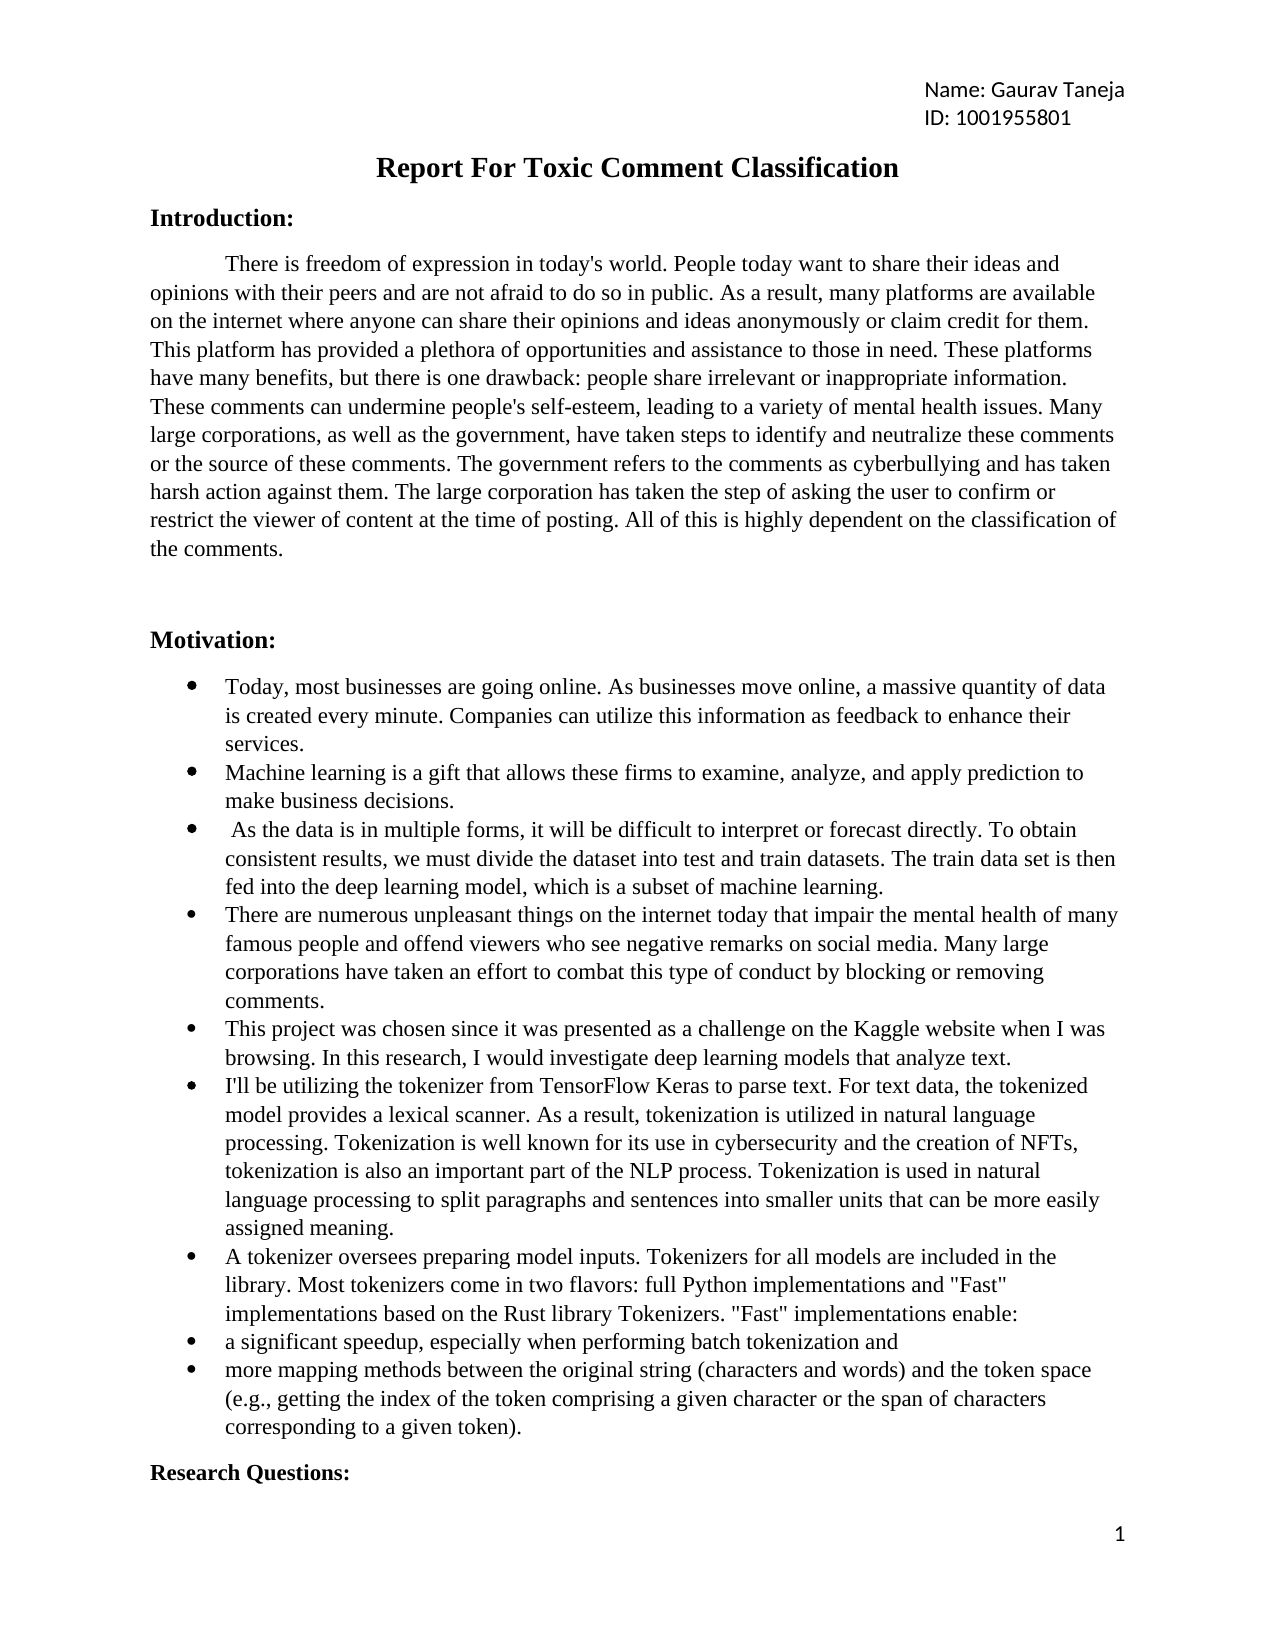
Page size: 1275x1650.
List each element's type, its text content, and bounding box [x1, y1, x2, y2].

list This project was chosen since it was presented as a challenge on the Kaggle website when I was browsing. In this research, I would investigate deep learning models that analyze text. [187, 1015, 1125, 1070]
text Motivation: [150, 625, 1125, 654]
list I'll be utilizing the tokenizer from TensorFlow Keras to parse text. For text data, the tokenized model provides a lexical scanner. As a result, tokenization is utilized in natural language processing. Tokenization is well known for its use in cybersecurity and the creation of NFTs, tokenization is also an important part of the NLP process. Tokenization is used in natural language processing to split paragraphs and sentences into smaller units that can be more easily assigned meaning. [187, 1072, 1125, 1241]
text Introduction: [150, 203, 1125, 232]
list Machine learning is a gift that allows these firms to examine, analyze, and apply prediction to make business decisions. [187, 758, 1125, 814]
list Today, most businesses are going online. As businesses move online, a massive quantity of data is created every minute. Companies can utilize this information as feedback to enhance their services. [187, 673, 1125, 756]
text Report For Toxic Comment Classification [150, 150, 1125, 183]
list As the data is in multiple forms, it will be difficult to interpret or forecast directly. To obtain consistent results, we must divide the dataset into test and train datasets. The train data set is then fed into the deep learning model, which is a subset of machine learning. [187, 816, 1125, 899]
list a significant speedup, especially when performing batch tokenization and [187, 1328, 1125, 1354]
list There are numerous unpleasant things on the internet today that impair the mental health of many famous people and offend viewers who see negative remarks on social media. Many large corporations have taken an effort to combat this type of conduct by blocking or removing comments. [187, 902, 1125, 1013]
list more mapping methods between the original string (characters and words) and the token space (e.g., getting the index of the token comprising a given character or the span of characters corresponding to a given token). [187, 1357, 1125, 1440]
list A tokenizer oversees preparing model inputs. Tokenizers for all models are included in the library. Most tokenizers come in two flavors: full Python implementations and "Fast" implementations based on the Rust library Tokenizers. "Fast" implementations enable: [187, 1243, 1125, 1326]
text Research Questions: [150, 1458, 1125, 1485]
text There is freedom of expression in today's world. People today want to share their ideas and opinions with their peers and are not afraid to do so in public. As a result, many platforms are available on the internet where anyone can share their opinions and ideas anonymously or claim credit for them. This platform has provided a plethora of opportunities and assistance to those in need. These platforms have many benefits, but there is one drawback: people share irrelevant or inappropriate information. These comments can undermine people's self-esteem, leading to a variety of mental health issues. Many large corporations, as well as the government, have taken steps to identify and neutralize these comments or the source of these comments. The government refers to the comments as cyberbullying and has taken harsh action against them. The large corporation has taken the step of asking the user to confirm or restrict the viewer of content at the time of posting. All of this is highly dependent on the classification of the comments. [150, 251, 1125, 561]
